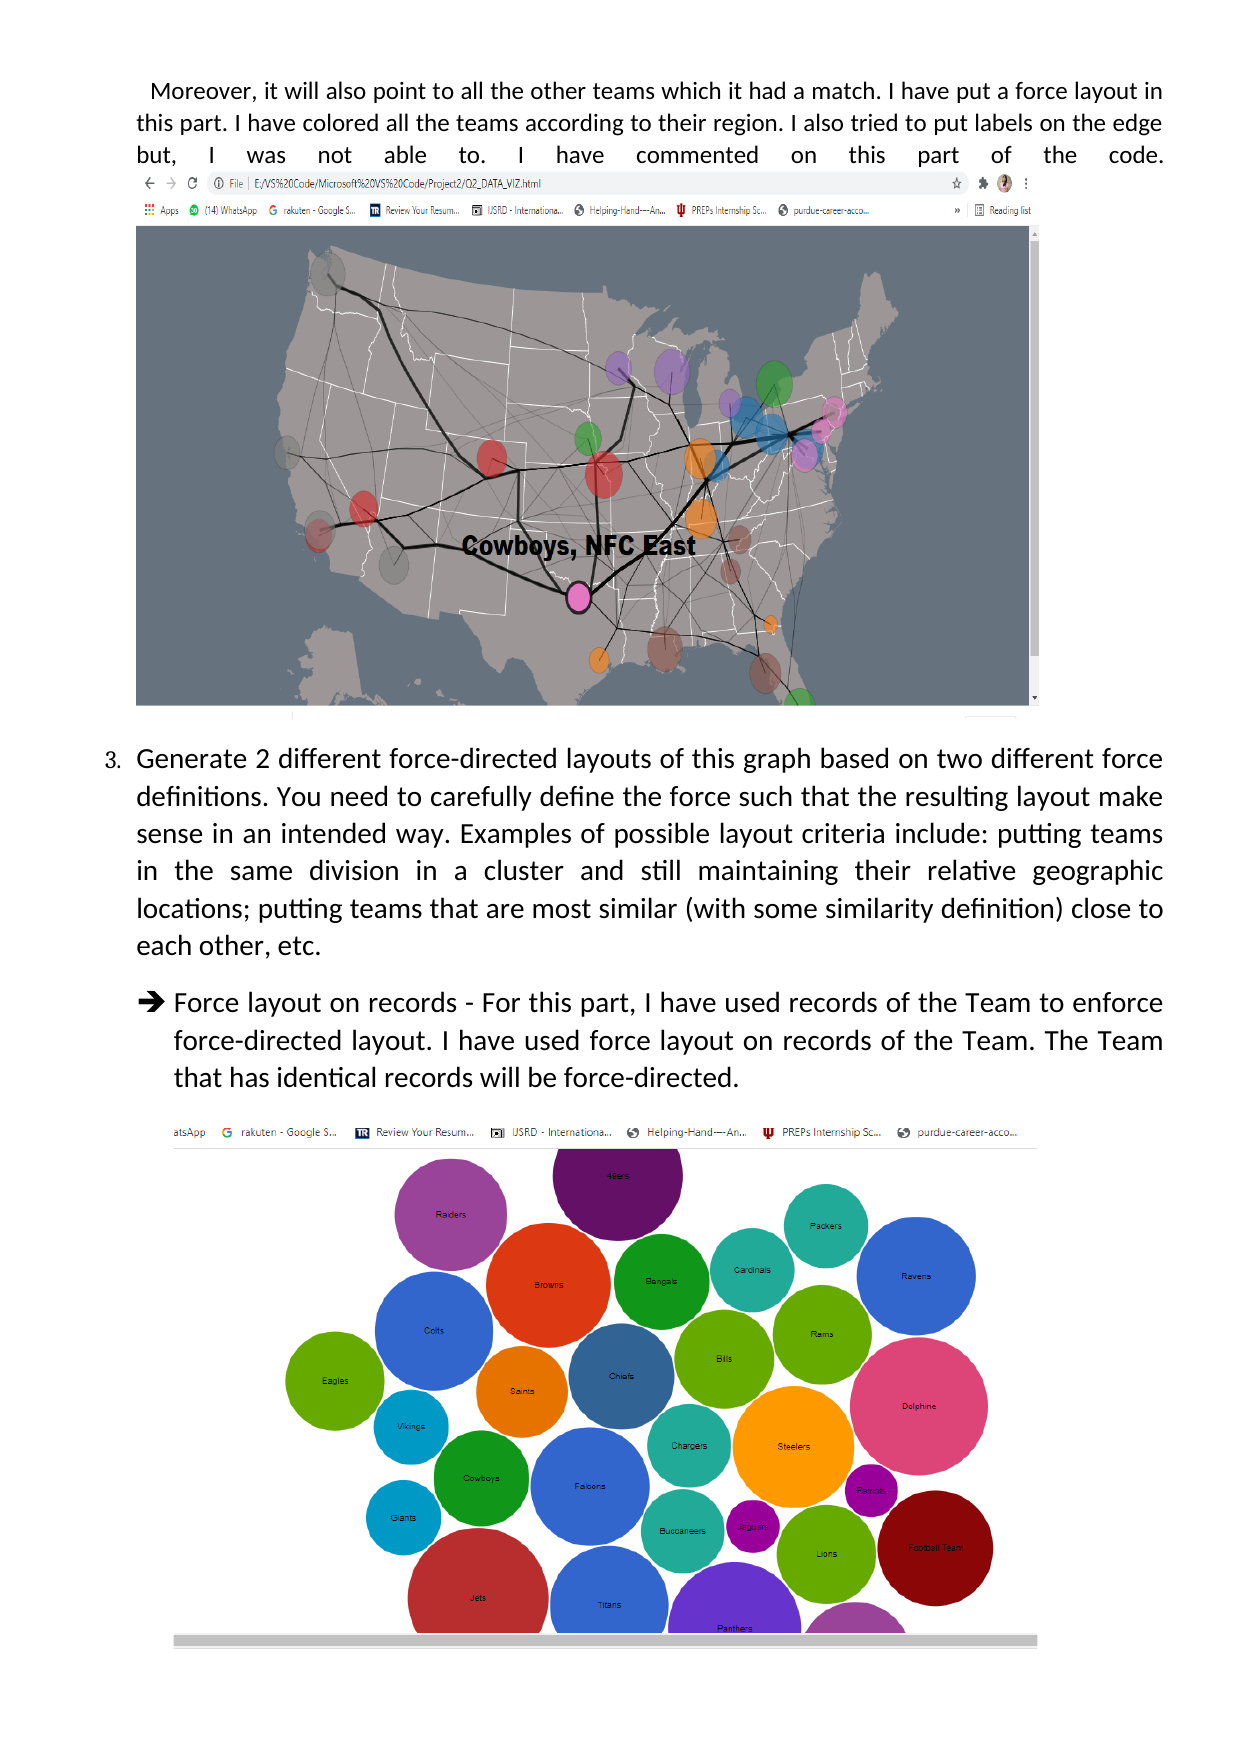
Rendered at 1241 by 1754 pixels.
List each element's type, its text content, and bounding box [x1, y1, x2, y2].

picture [173, 1128, 1038, 1651]
list Generate 2 different force-directed layouts of this graph based on two different force definitions. You need to carefully define the force such that the resulting layout make sense in an intended way. Examples of possible layout criteria include: putting teams in the same division in a cluster and still maintaining their relative geographic locations; putting teams that are most similar (with some similarity definition) close to each other, etc. [105, 740, 1165, 963]
picture [136, 170, 1039, 719]
list Force layout on records - For this part, I have used records of the Team to enforce force-directed layout. I have used force layout on records of the Team. The Team that has identical records will be force-directed. [136, 984, 1165, 1095]
